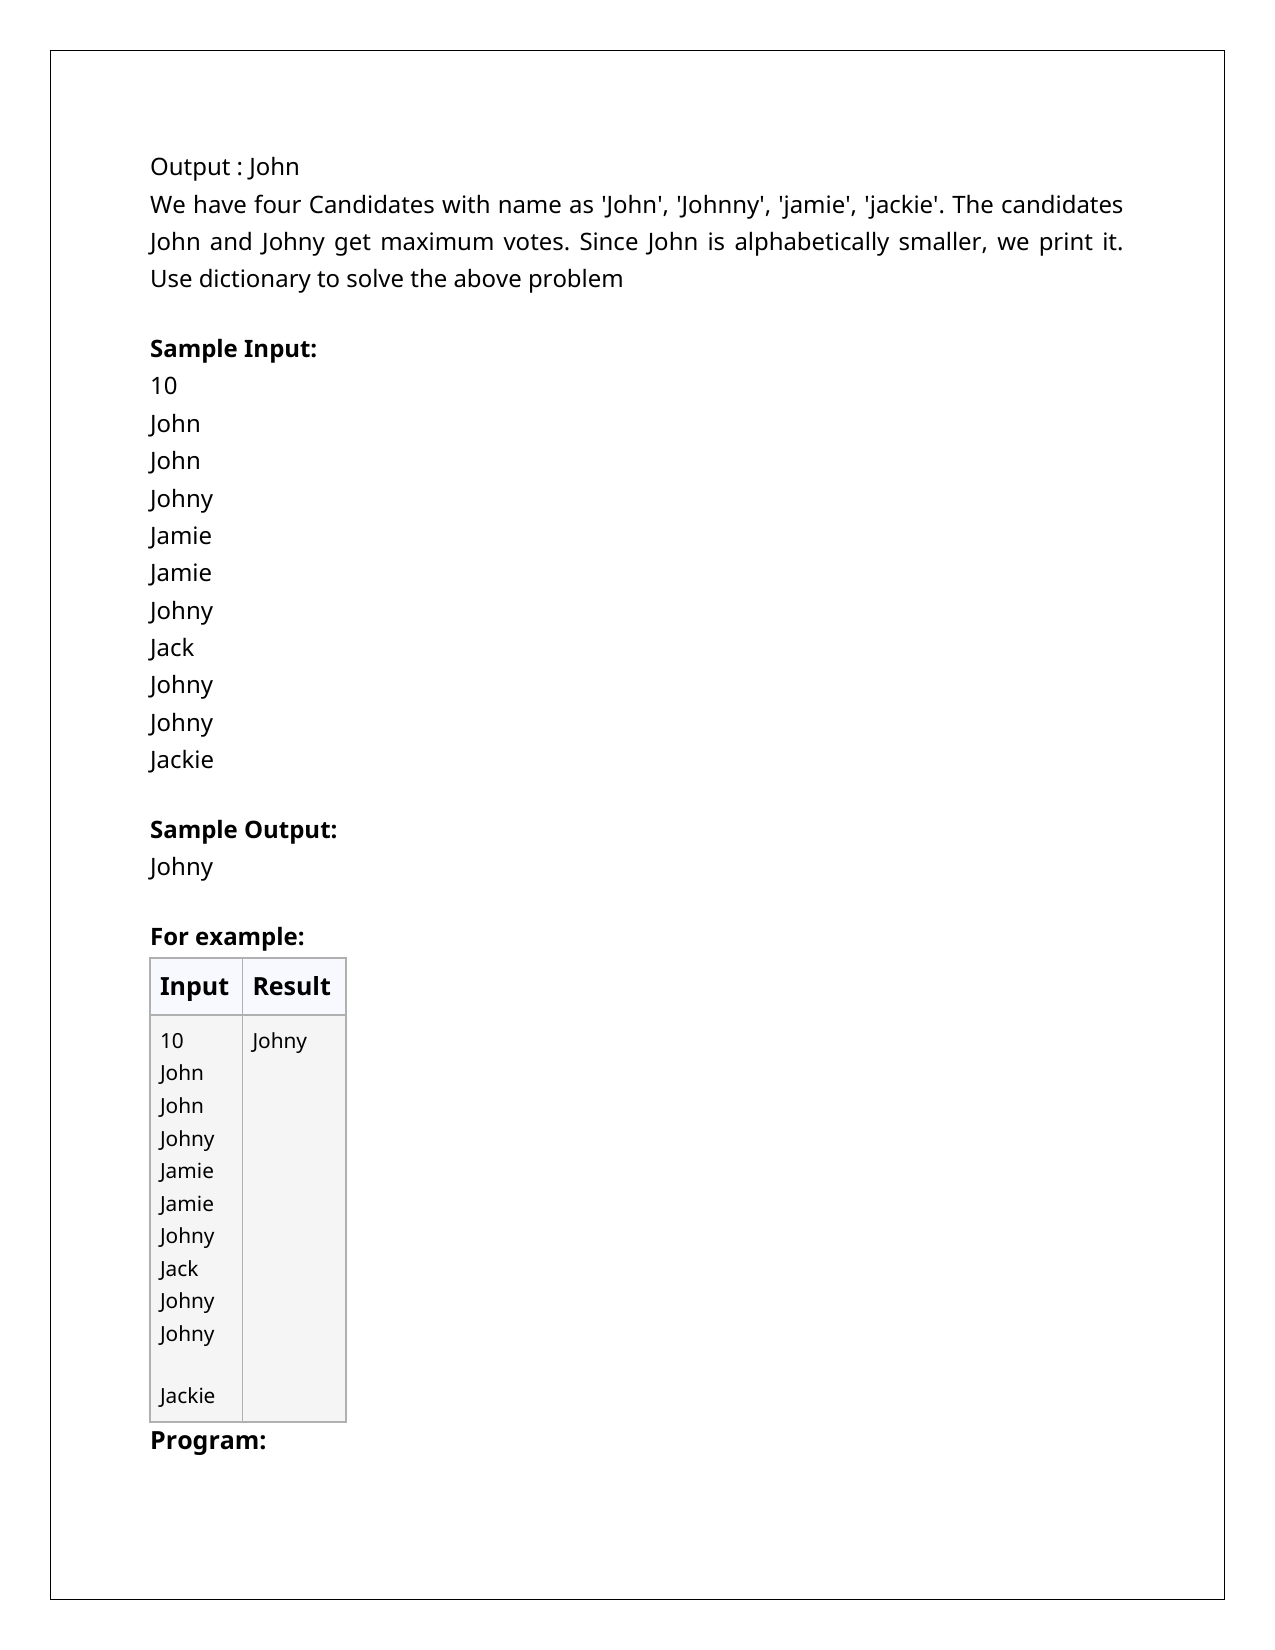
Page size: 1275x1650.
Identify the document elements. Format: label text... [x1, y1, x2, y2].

text For example: [150, 920, 1125, 952]
text Jamie [150, 519, 1125, 551]
text Johny [150, 850, 1125, 883]
text John [150, 444, 1125, 477]
text 10 [150, 369, 1125, 402]
text Johny [150, 668, 1125, 701]
text Johny [150, 593, 1125, 626]
text Output : John [150, 150, 1125, 183]
text Jack [150, 631, 1125, 663]
text John [150, 407, 1125, 439]
text Program: [150, 1423, 1125, 1457]
table_cell 10 John John Johny Jamie Jamie Johny Jack Johny Johny Jackie [151, 1016, 242, 1421]
text Johny [150, 481, 1125, 514]
text Sample Input: [150, 332, 1125, 364]
text Johny [150, 706, 1125, 738]
table_header Input [151, 959, 242, 1014]
text Jamie [150, 556, 1125, 589]
table_header Result [243, 959, 345, 1014]
text We have four Candidates with name as 'John', 'Johnny', 'jamie', 'jackie'. The candidates John and Johny get maximum votes. Since John is alphabetically smaller, we print it. Use dictionary to solve the above problem [150, 187, 1125, 295]
text Sample Output: [150, 813, 1125, 845]
table_cell Johny [243, 1016, 345, 1421]
text Jackie [150, 743, 1125, 776]
